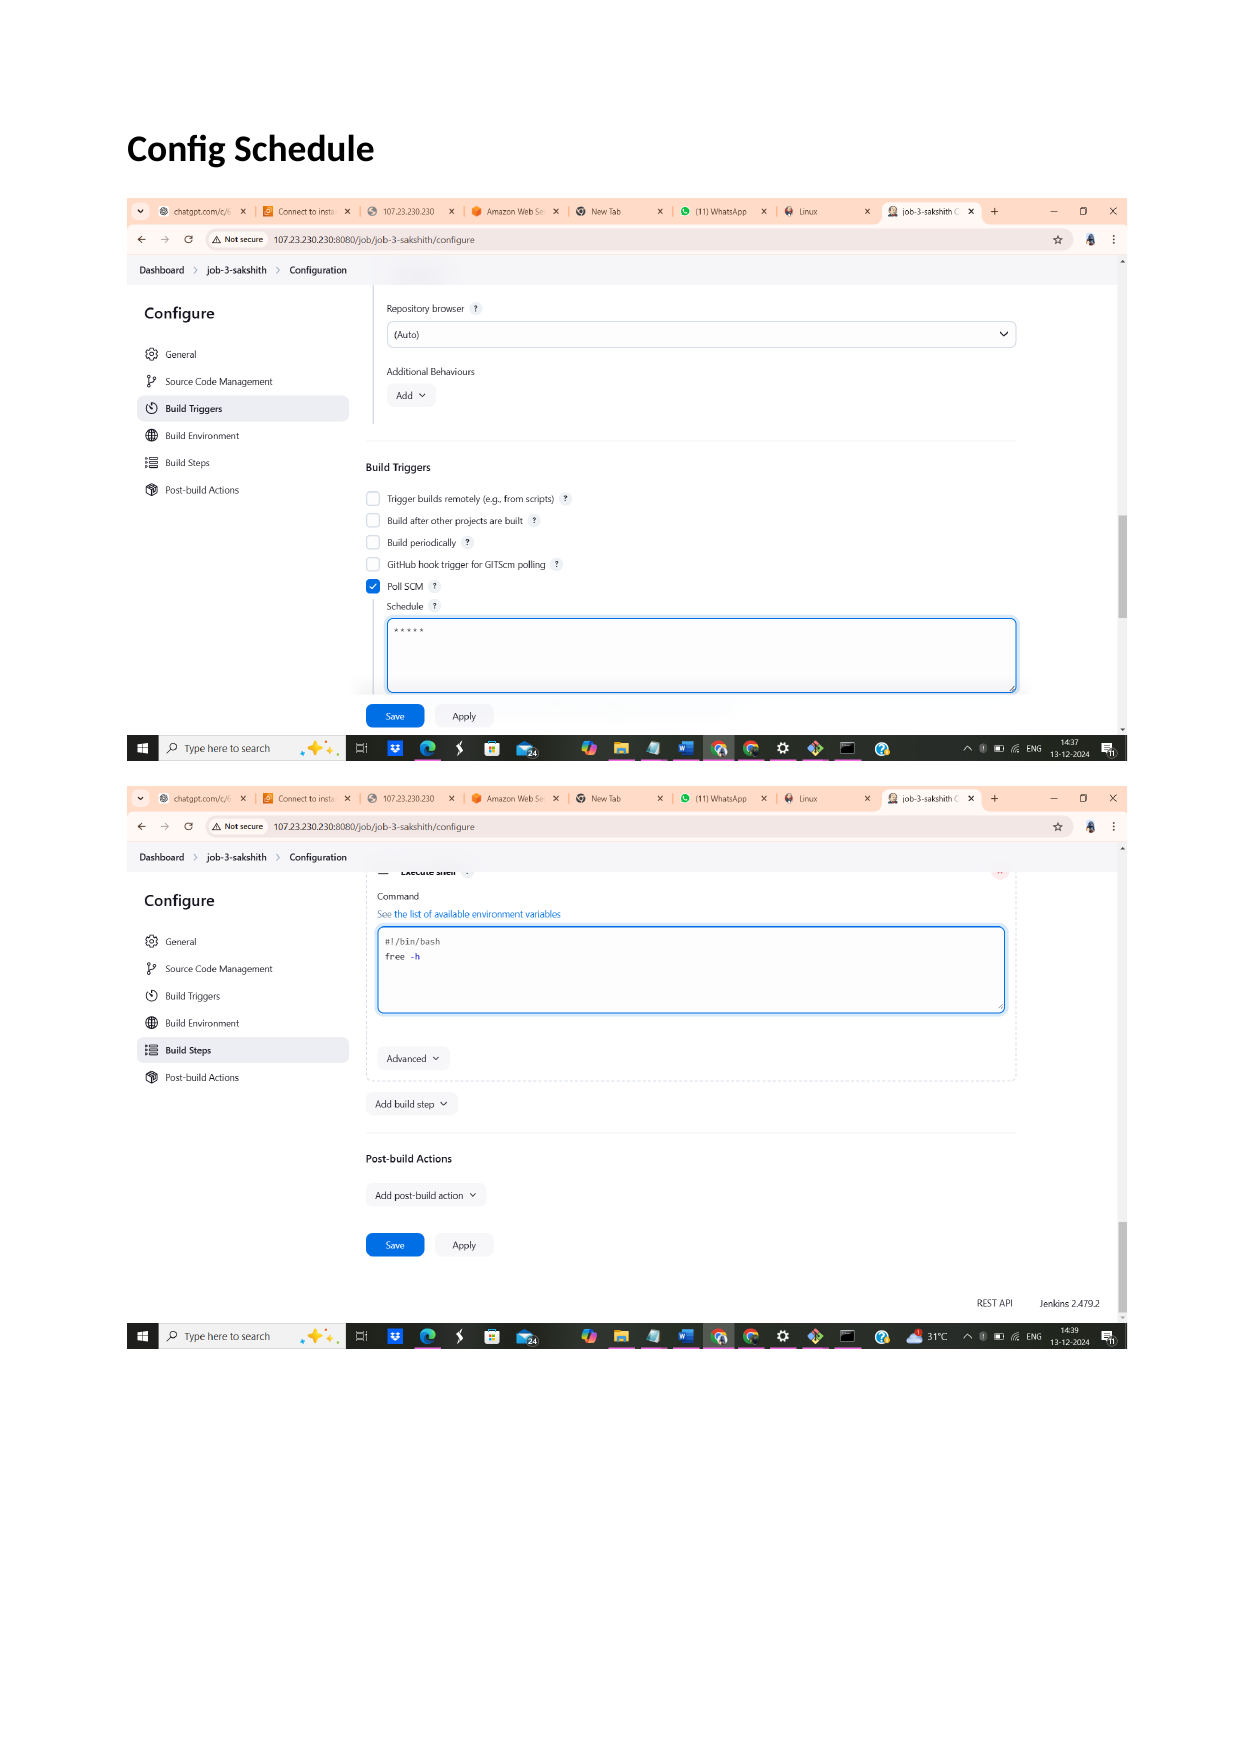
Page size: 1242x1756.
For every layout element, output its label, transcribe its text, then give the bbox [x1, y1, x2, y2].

picture [127, 786, 1128, 1349]
text Config Schedule [127, 125, 1127, 171]
picture [127, 198, 1128, 761]
